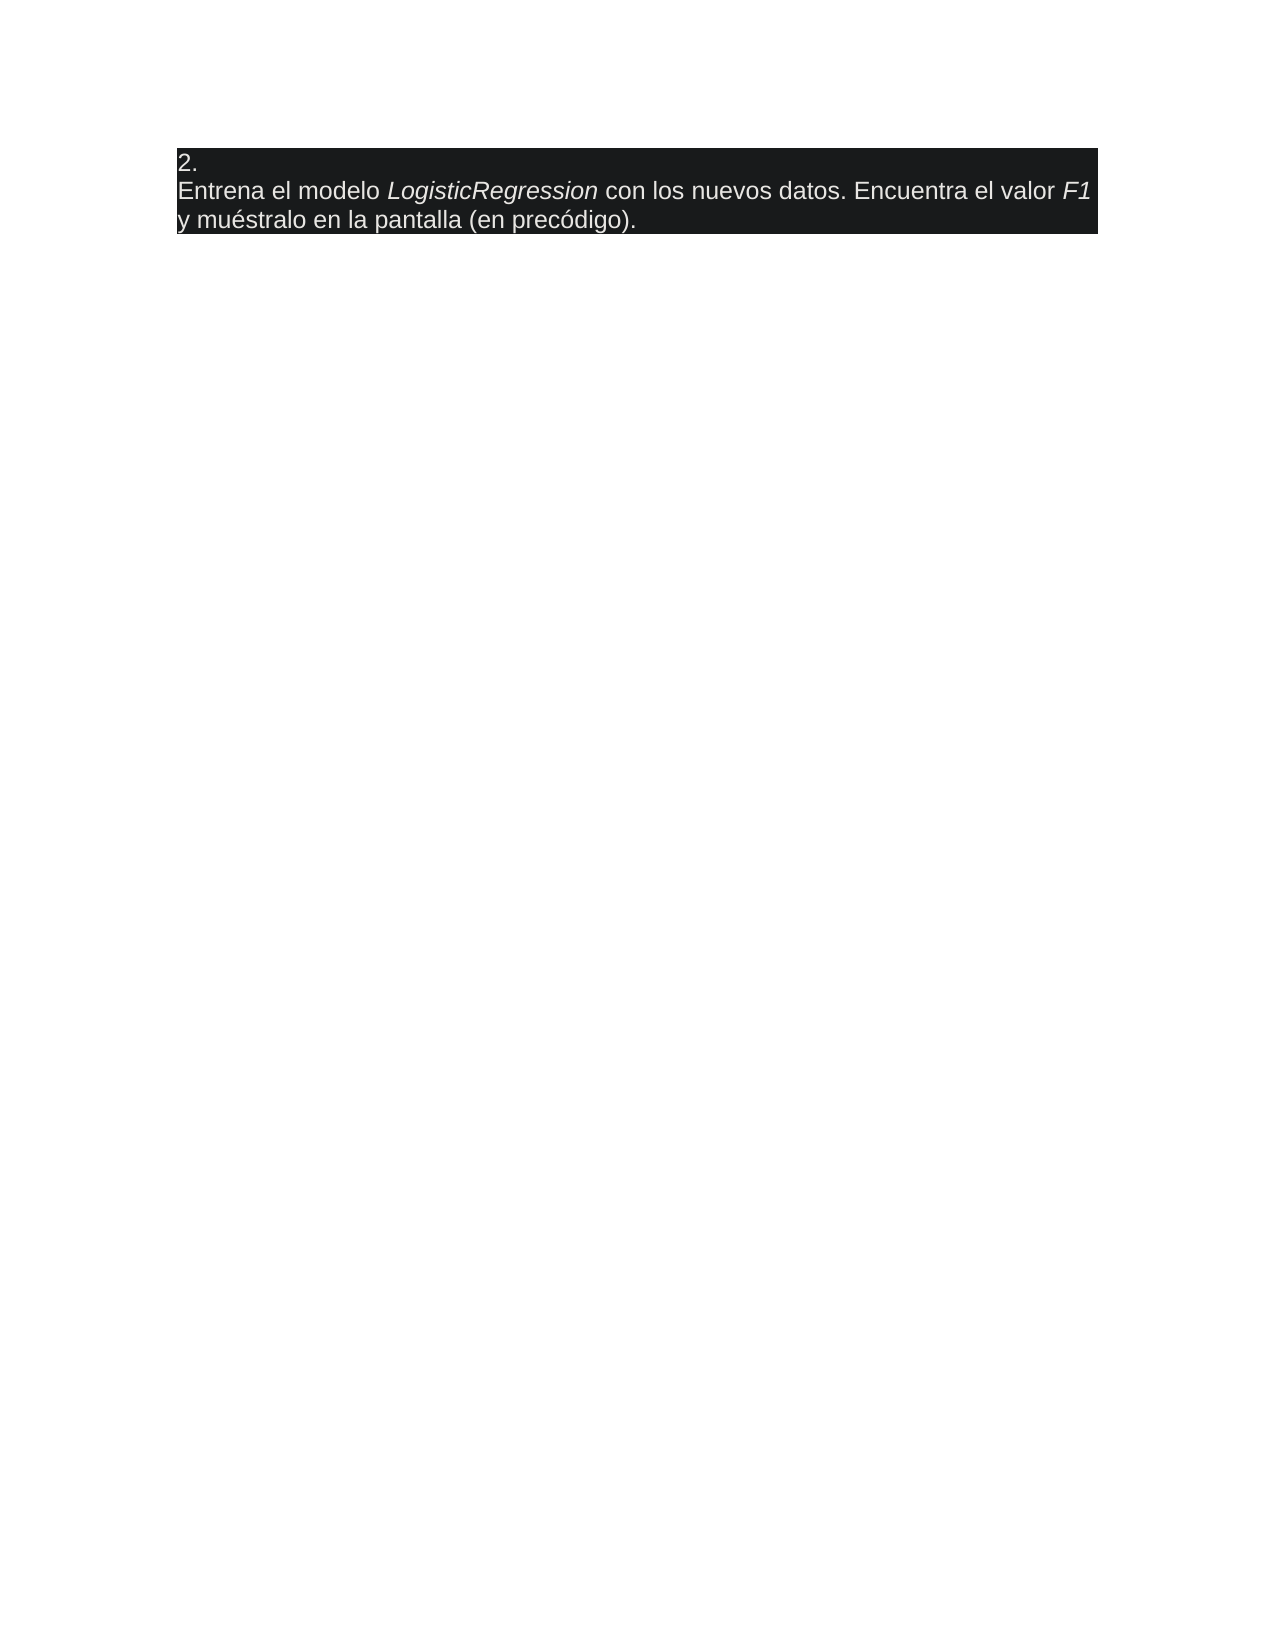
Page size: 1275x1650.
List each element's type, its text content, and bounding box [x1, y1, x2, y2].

text Entrena el modelo LogisticRegression con los nuevos datos. Encuentra el valor F1 y muéstralo en la pantalla (en precódigo). [177, 176, 1098, 234]
text 2. [177, 148, 1098, 176]
